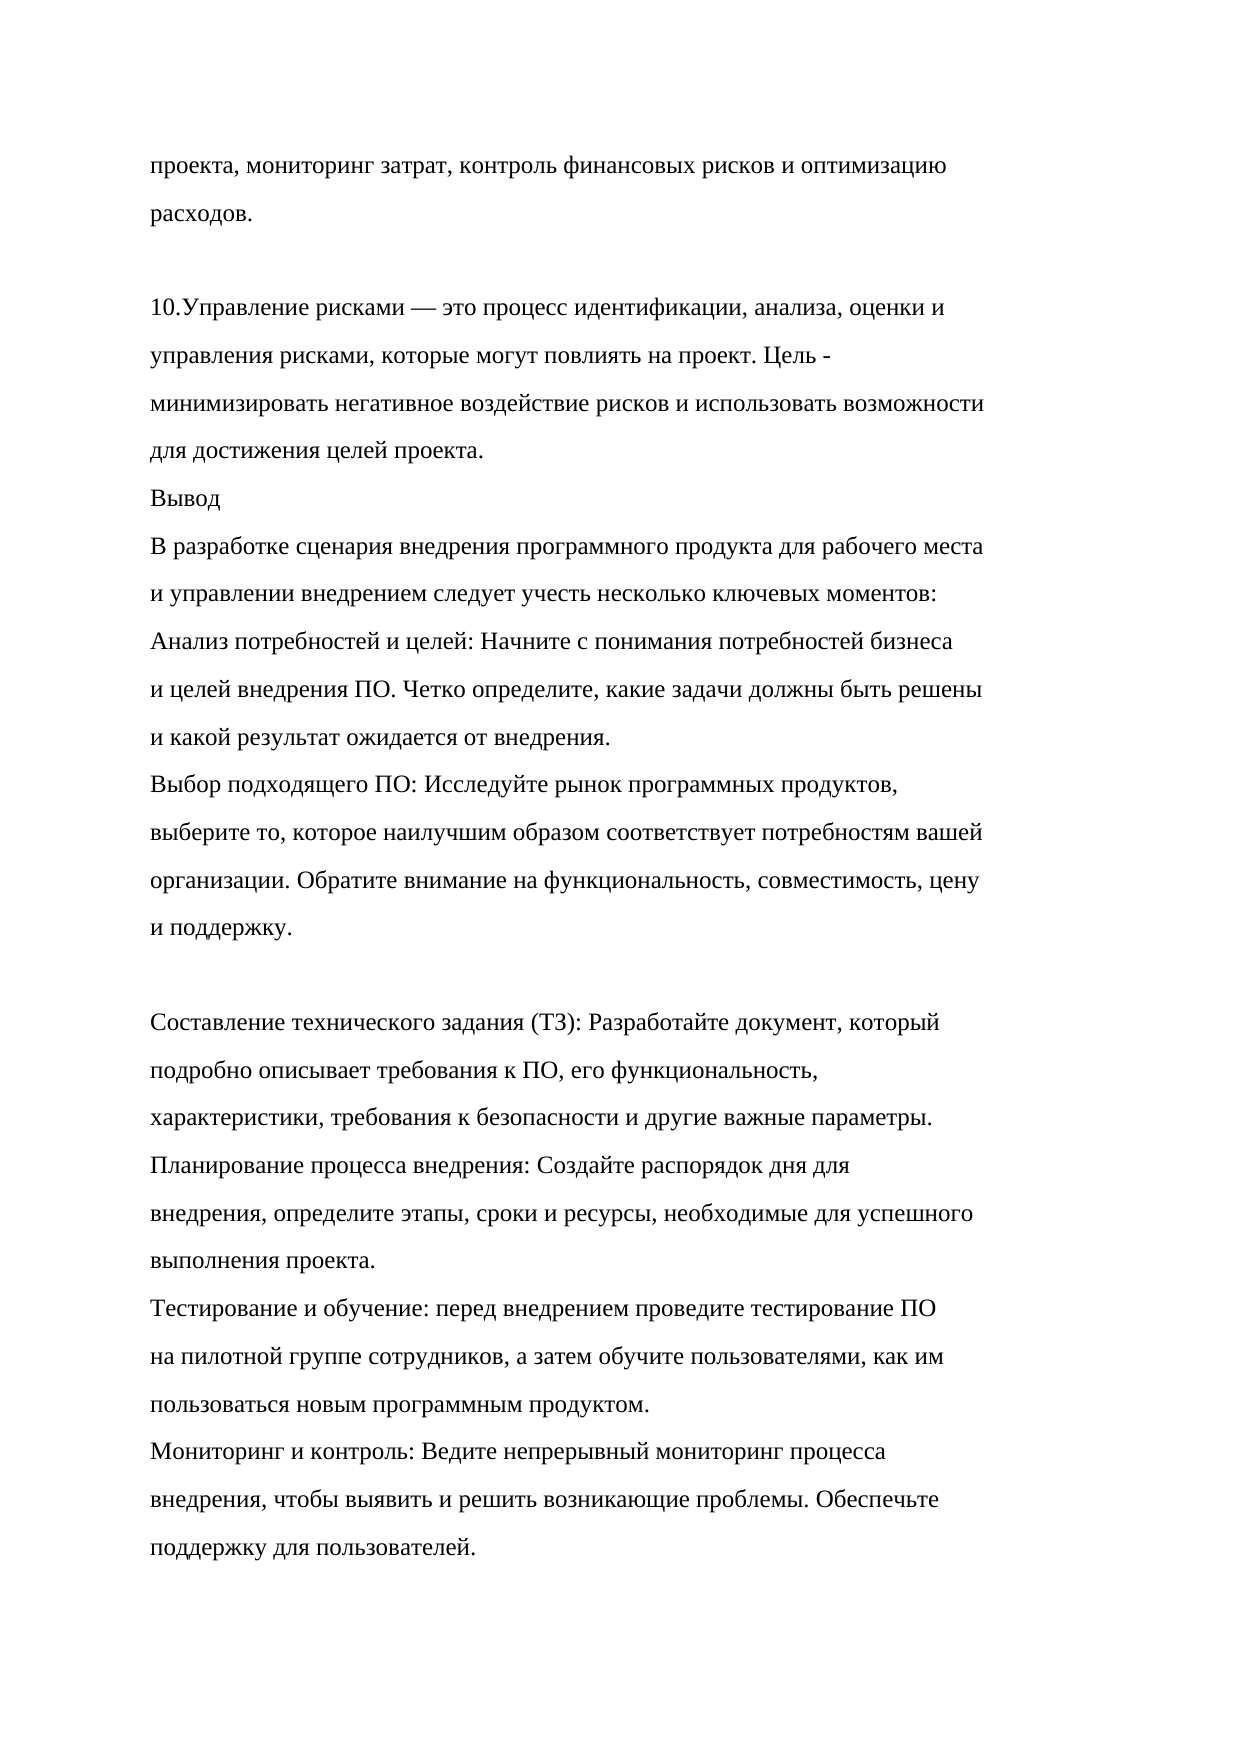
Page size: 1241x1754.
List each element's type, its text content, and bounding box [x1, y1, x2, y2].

text проекта, мониторинг затрат, контроль финансовых рисков и оптимизацию [150, 150, 1090, 179]
text внедрения, определите этапы, сроки и ресурсы, необходимые для успешного [150, 1198, 1090, 1227]
text для достижения целей проекта. [150, 435, 1090, 464]
text Планирование процесса внедрения: Создайте распорядок дня для [150, 1150, 1090, 1179]
text расходов. [150, 198, 1090, 226]
text поддержку для пользователей. [150, 1532, 1090, 1561]
text на пилотной группе сотрудников, а затем обучите пользователями, как им [150, 1341, 1090, 1370]
text Мониторинг и контроль: Ведите непрерывный мониторинг процесса [150, 1436, 1090, 1465]
text Вывод [150, 483, 1090, 512]
text управления рисками, которые могут повлиять на проект. Цель - [150, 340, 1090, 369]
text выберите то, которое наилучшим образом соответствует потребностям вашей [150, 817, 1090, 846]
text характеристики, требования к безопасности и другие важные параметры. [150, 1102, 1090, 1131]
text и какой результат ожидается от внедрения. [150, 722, 1090, 750]
text Анализ потребностей и целей: Начните с понимания потребностей бизнеса [150, 626, 1090, 655]
text В разработке сценария внедрения программного продукта для рабочего места [150, 531, 1090, 559]
text подробно описывает требования к ПО, его функциональность, [150, 1055, 1090, 1083]
text выполнения проекта. [150, 1246, 1090, 1274]
text Составление технического задания (ТЗ): Разработайте документ, который [150, 1007, 1090, 1036]
text Выбор подходящего ПО: Исследуйте рынок программных продуктов, [150, 769, 1090, 798]
text организации. Обратите внимание на функциональность, совместимость, цену [150, 865, 1090, 893]
text и управлении внедрением следует учесть несколько ключевых моментов: [150, 578, 1090, 607]
text 10.Управление рисками — это процесс идентификации, анализа, оценки и [150, 292, 1090, 321]
text и поддержку. [150, 912, 1090, 941]
text пользоваться новым программным продуктом. [150, 1389, 1090, 1417]
text и целей внедрения ПО. Четко определите, какие задачи должны быть решены [150, 674, 1090, 703]
text внедрения, чтобы выявить и решить возникающие проблемы. Обеспечьте [150, 1484, 1090, 1513]
text минимизировать негативное воздействие рисков и использовать возможности [150, 388, 1090, 416]
text Тестирование и обучение: перед внедрением проведите тестирование ПО [150, 1293, 1090, 1322]
